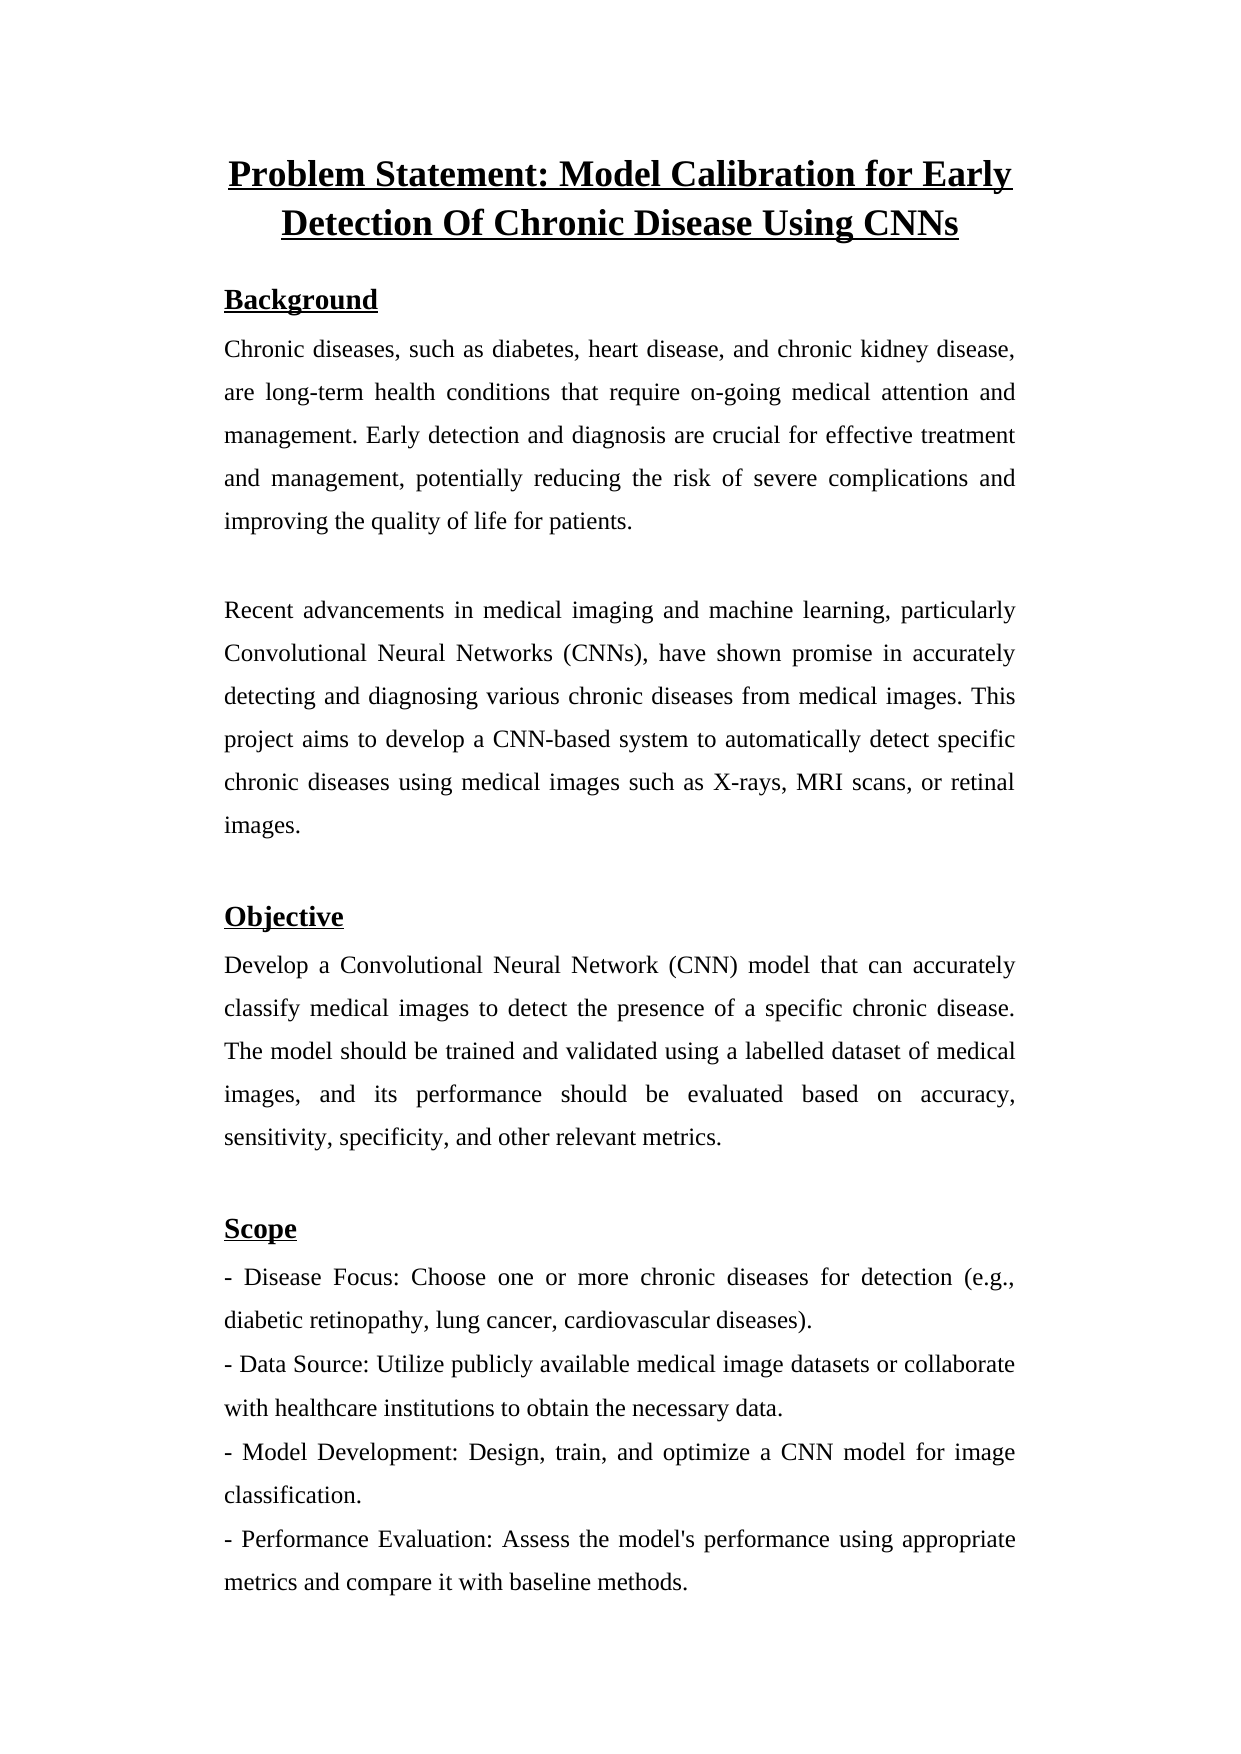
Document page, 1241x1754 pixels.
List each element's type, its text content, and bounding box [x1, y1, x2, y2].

text Recent advancements in medical imaging and machine learning, particularly Convolutional Neural Networks (CNNs), have shown promise in accurately detecting and diagnosing various chronic diseases from medical images. This project aims to develop a CNN-based system to automatically detect specific chronic diseases using medical images such as X-rays, MRI scans, or retinal images. [224, 595, 1016, 839]
text - Disease Focus: Choose one or more chronic diseases for detection (e.g., diabetic retinopathy, lung cancer, cardiovascular diseases). [224, 1262, 1016, 1334]
text Develop a Convolutional Neural Network (CNN) model that can accurately classify medical images to detect the presence of a specific chronic disease. The model should be trained and validated using a labelled dataset of medical images, and its performance should be evaluated based on accuracy, sensitivity, specificity, and other relevant metrics. [224, 950, 1016, 1151]
text - Model Development: Design, train, and optimize a CNN model for image classification. [224, 1437, 1016, 1509]
text - Data Source: Utilize publicly available medical image datasets or collaborate with healthcare institutions to obtain the necessary data. [224, 1349, 1016, 1421]
text Scope [224, 1211, 1016, 1244]
text Problem Statement: Model Calibration for Early Detection Of Chronic Disease Using CNNs [224, 151, 1016, 244]
text Objective [224, 899, 1016, 932]
text - Performance Evaluation: Assess the model's performance using appropriate metrics and compare it with baseline methods. [224, 1524, 1016, 1596]
text Chronic diseases, such as diabetes, heart disease, and chronic kidney disease, are long-term health conditions that require on-going medical attention and management. Early detection and diagnosis are crucial for effective treatment and management, potentially reducing the risk of severe complications and improving the quality of life for patients. [224, 334, 1016, 535]
text Background [224, 282, 1016, 316]
